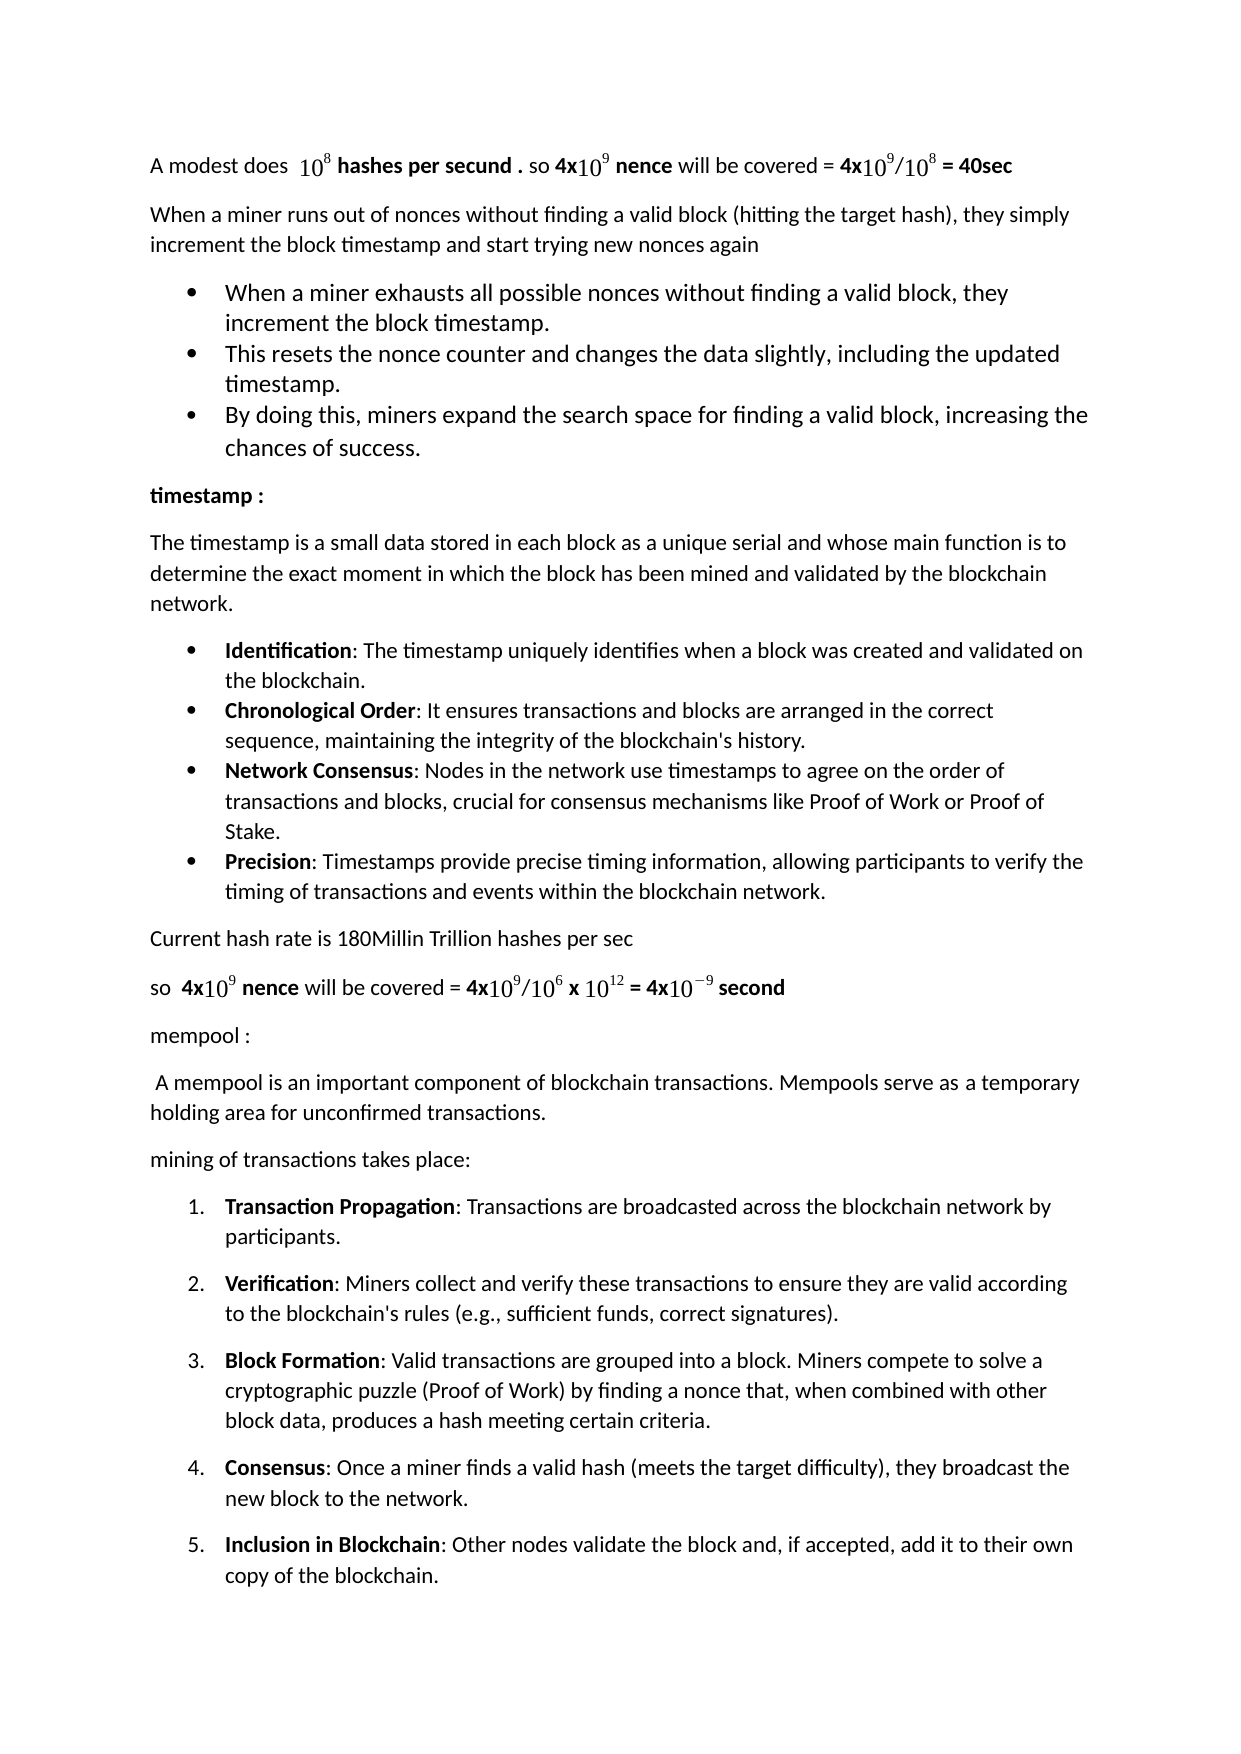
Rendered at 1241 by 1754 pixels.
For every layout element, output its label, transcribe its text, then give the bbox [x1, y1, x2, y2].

list Chronological Order: It ensures transactions and blocks are arranged in the correct sequence, maintaining the integrity of the blockchain's history. [187, 696, 1090, 754]
list This resets the nonce counter and changes the data slightly, including the updated timestamp. [187, 338, 1090, 399]
list Network Consensus: Nodes in the network use timestamps to agree on the order of transactions and blocks, crucial for consensus mechanisms like Proof of Work or Proof of Stake. [187, 757, 1090, 845]
text A modest does hashes per secund . so 4x nence will be covered = 4x/ = 40sec [150, 150, 1090, 181]
list When a miner exhausts all possible nonces without finding a valid block, they increment the block timestamp. [187, 277, 1090, 338]
list Inclusion in Blockchain: Other nodes validate the block and, if accepted, add it to their own copy of the blockchain. [187, 1531, 1090, 1589]
list Verification: Miners collect and verify these transactions to ensure they are valid according to the blockchain's rules (e.g., sufficient funds, correct signatures). [187, 1269, 1090, 1327]
text mempool : [150, 1021, 1090, 1049]
list Block Formation: Valid transactions are grouped into a block. Miners compete to solve a cryptographic puzzle (Proof of Work) by finding a nonce that, when combined with other block data, produces a hash meeting certain criteria. [187, 1346, 1090, 1435]
list Identification: The timestamp uniquely identifies when a block was created and validated on the blockchain. [187, 636, 1090, 694]
list Transaction Propagation: Transactions are broadcasted across the blockchain network by participants. [187, 1192, 1090, 1250]
text Current hash rate is 180Millin Trillion hashes per sec [150, 924, 1090, 952]
text so 4x nence will be covered = 4x/ x = 4x second [150, 971, 1090, 1002]
text The timestamp is a small data stored in each block as a unique serial and whose main function is to determine the exact moment in which the block has been mined and validated by the blockchain network. [150, 528, 1090, 617]
list Consensus: Once a miner finds a valid hash (meets the target difficulty), they broadcast the new block to the network. [187, 1453, 1090, 1512]
text mining of transactions takes place: [150, 1145, 1090, 1173]
text A mempool is an important component of blockchain transactions. Mempools serve as a temporary holding area for unconfirmed transactions. [150, 1068, 1090, 1126]
list By doing this, miners expand the search space for finding a valid block, increasing the chances of success. [187, 399, 1090, 463]
text When a miner runs out of nonces without finding a valid block (hitting the target hash), they simply increment the block timestamp and start trying new nonces again [150, 200, 1090, 258]
list Precision: Timestamps provide precise timing information, allowing participants to verify the timing of transactions and events within the blockchain network. [187, 847, 1090, 906]
text timestamp : [150, 482, 1090, 510]
